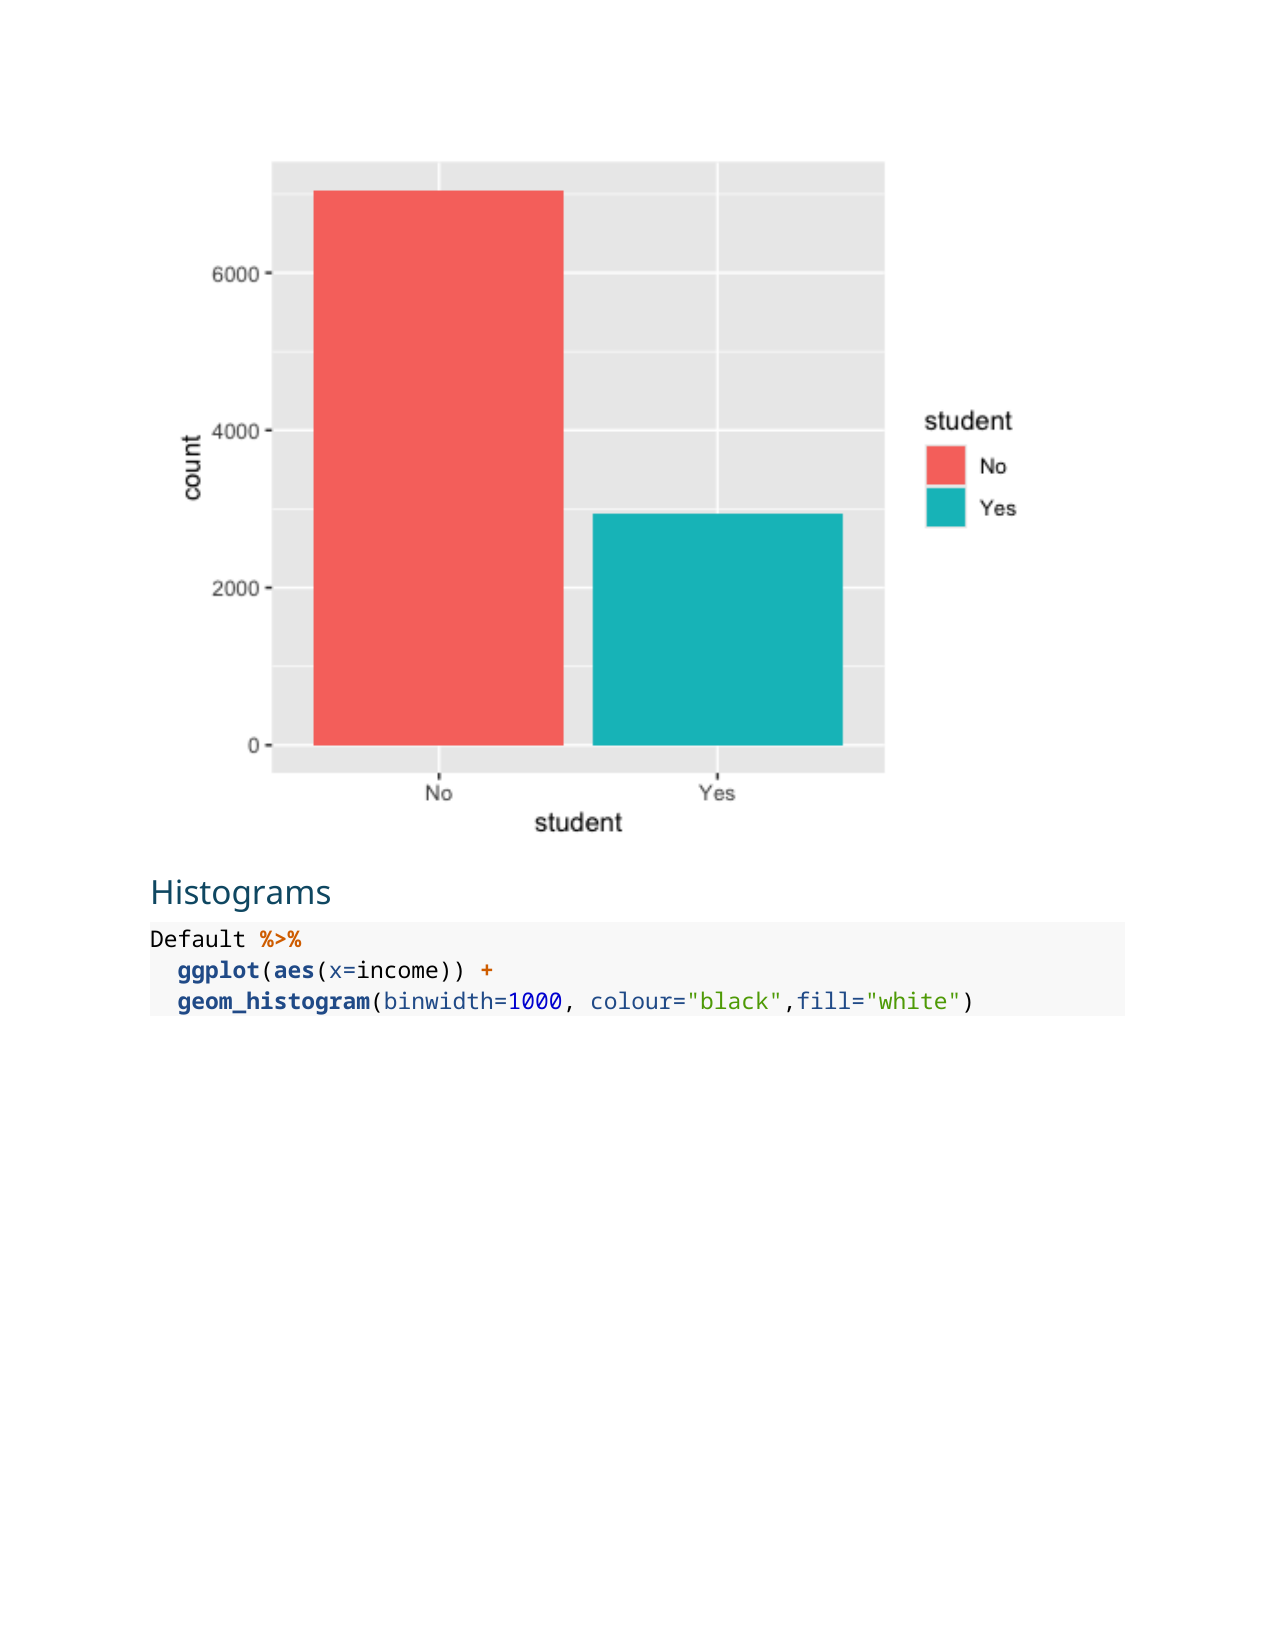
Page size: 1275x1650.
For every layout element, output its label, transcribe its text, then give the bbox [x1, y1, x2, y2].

picture [168, 150, 1044, 850]
subtitle Histograms [150, 869, 1125, 914]
text Default %>% ggplot(aes(x=income)) + geom_histogram(binwidth=1000, colour="black",fill="white") [150, 922, 1125, 1016]
